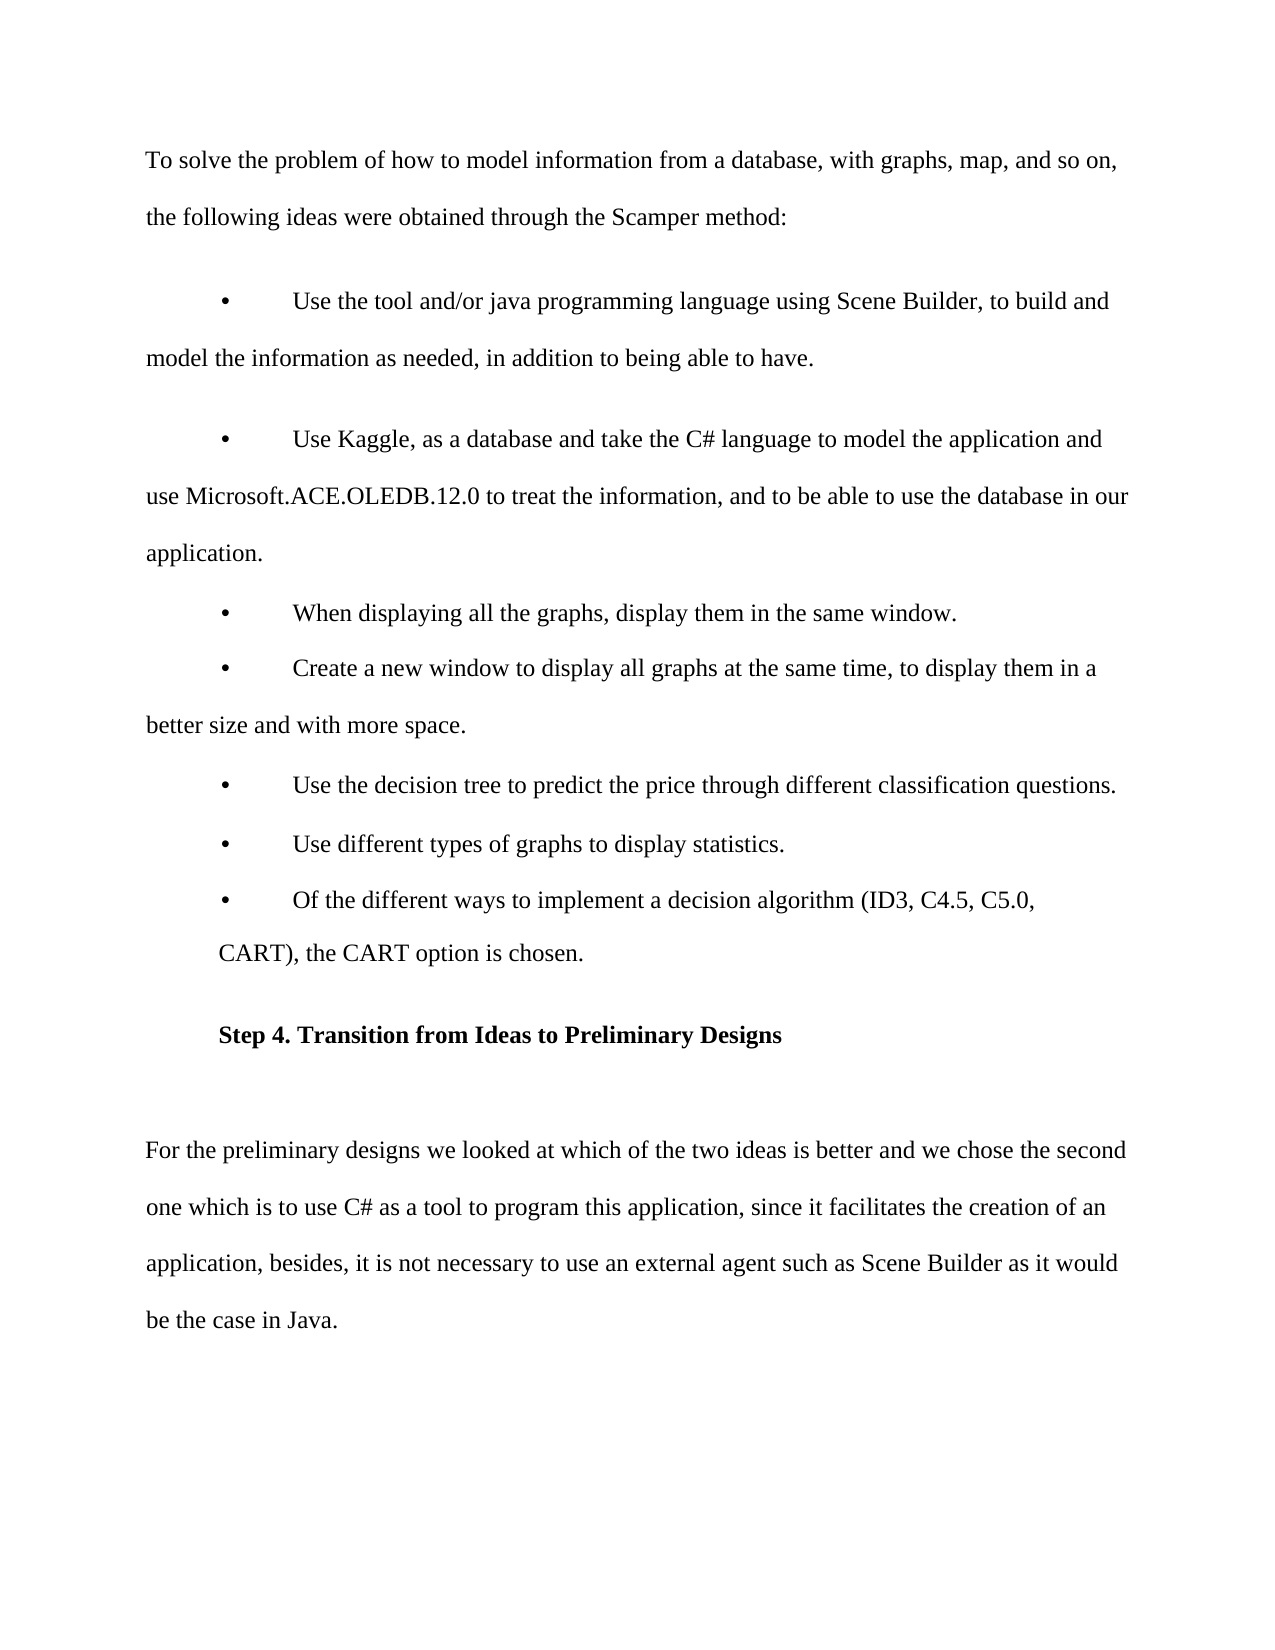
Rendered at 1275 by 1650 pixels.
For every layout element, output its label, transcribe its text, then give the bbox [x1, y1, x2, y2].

list Of the different ways to implement a decision algorithm (ID3, C4.5, C5.0, [146, 885, 1130, 914]
list Use different types of graphs to display statistics. [146, 829, 1130, 858]
text CART), the CART option is chosen. [218, 938, 1130, 967]
list When displaying all the graphs, display them in the same window. [146, 598, 1130, 626]
list Create a new window to display all graphs at the same time, to display them in a better size and with more space. [146, 653, 1130, 739]
list Use the decision tree to predict the price through different classification questions. [146, 770, 1130, 799]
list Use the tool and/or java programming language using Scene Builder, to build and model the information as needed, in addition to being able to have. [146, 286, 1130, 372]
subtitle Step 4. Transition from Ideas to Preliminary Designs [218, 1020, 1130, 1049]
list Use Kaggle, as a database and take the C# language to model the application and use Microsoft.ACE.OLEDB.12.0 to treat the information, and to be able to use the database in our application. [146, 424, 1130, 567]
text For the preliminary designs we looked at which of the two ideas is better and we chose the second one which is to use C# as a tool to program this application, since it facilitates the creation of an application, besides, it is not necessary to use an external agent such as Scene Builder as it would be the case in Java. [145, 1135, 1130, 1334]
text To solve the problem of how to model information from a database, with graphs, map, and so on, the following ideas were obtained through the Scamper method: [145, 145, 1130, 230]
